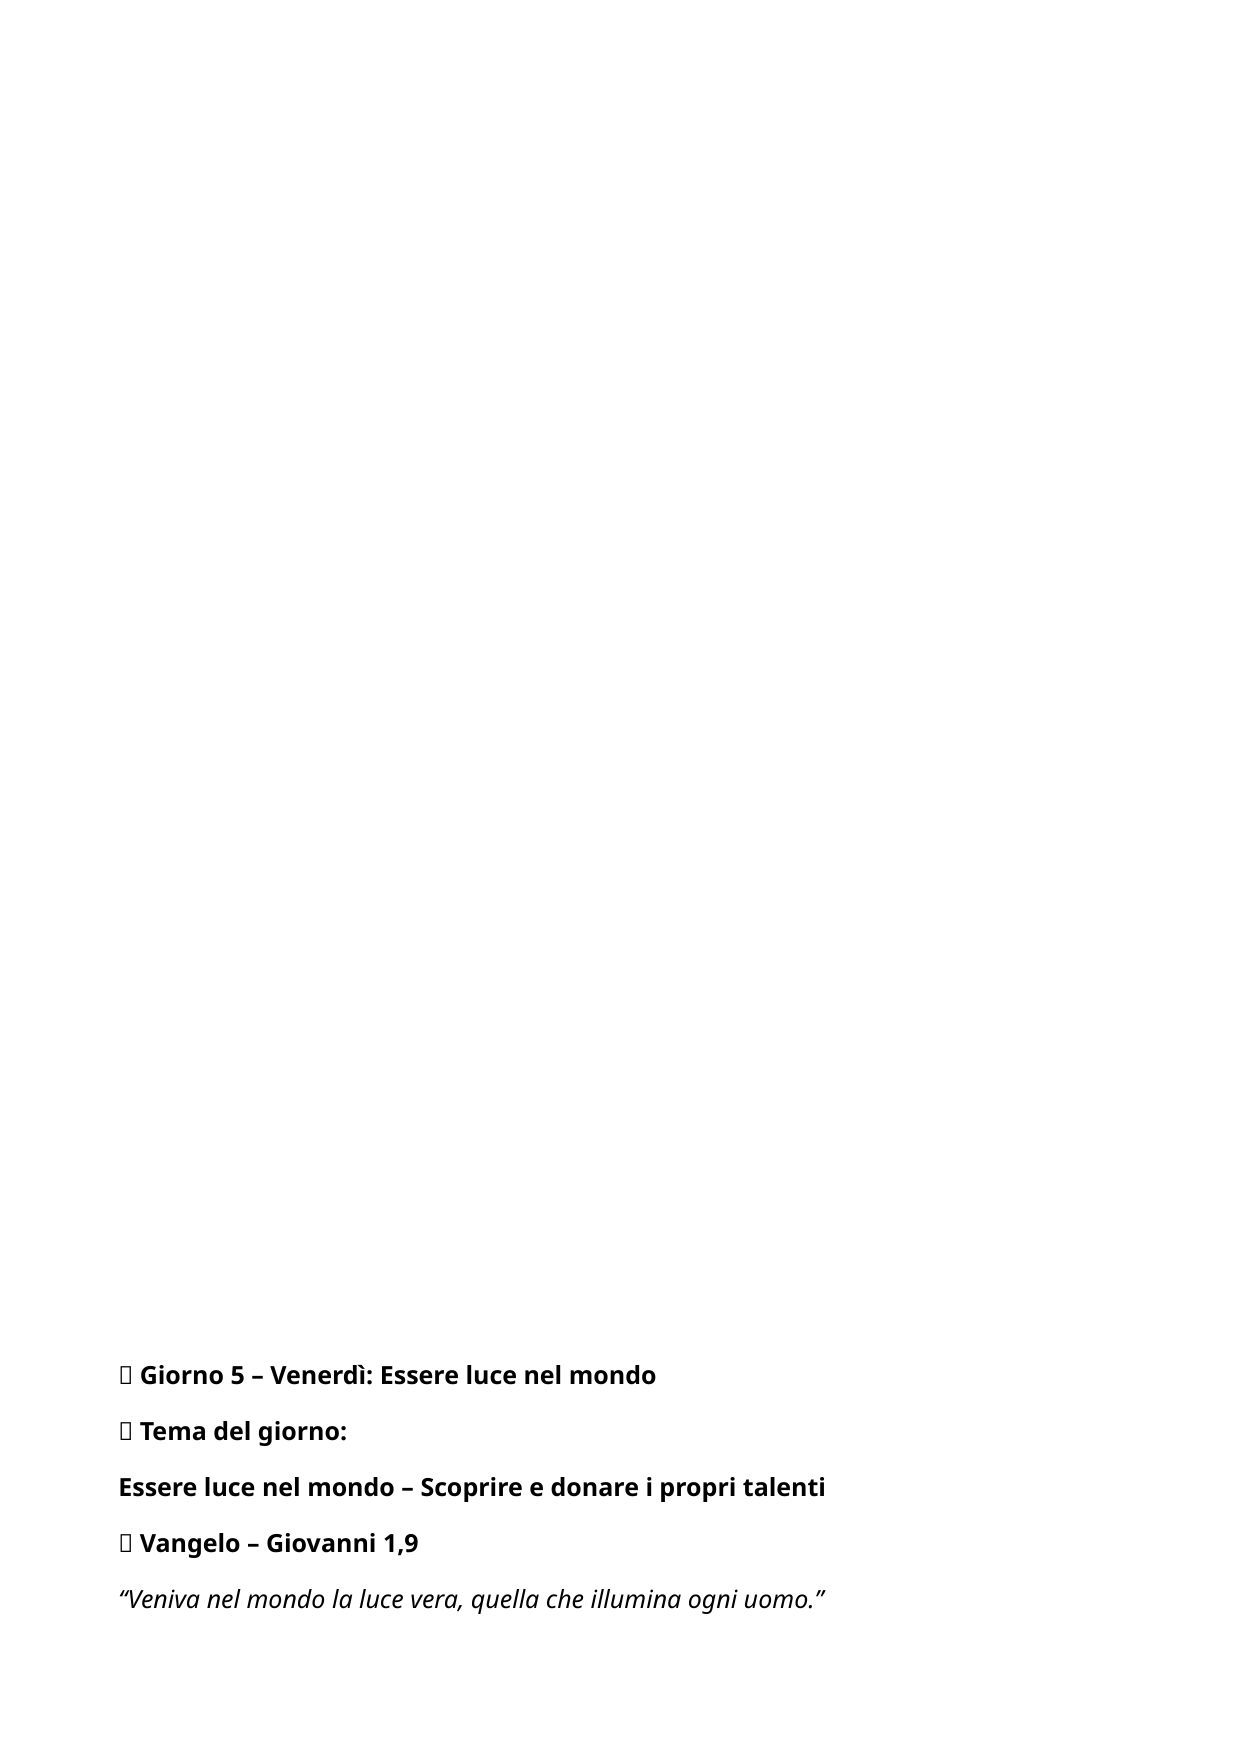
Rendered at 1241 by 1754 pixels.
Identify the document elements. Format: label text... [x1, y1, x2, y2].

text 🌟 Tema del giorno: [118, 1414, 1122, 1448]
text Essere luce nel mondo – Scoprire e donare i propri talenti [118, 1470, 1122, 1504]
text 📖 Vangelo – Giovanni 1,9 [118, 1526, 1122, 1559]
text 📅 Giorno 5 – Venerdì: Essere luce nel mondo [118, 1358, 1122, 1392]
text “Veniva nel mondo la luce vera, quella che illumina ogni uomo.” [118, 1581, 1122, 1615]
